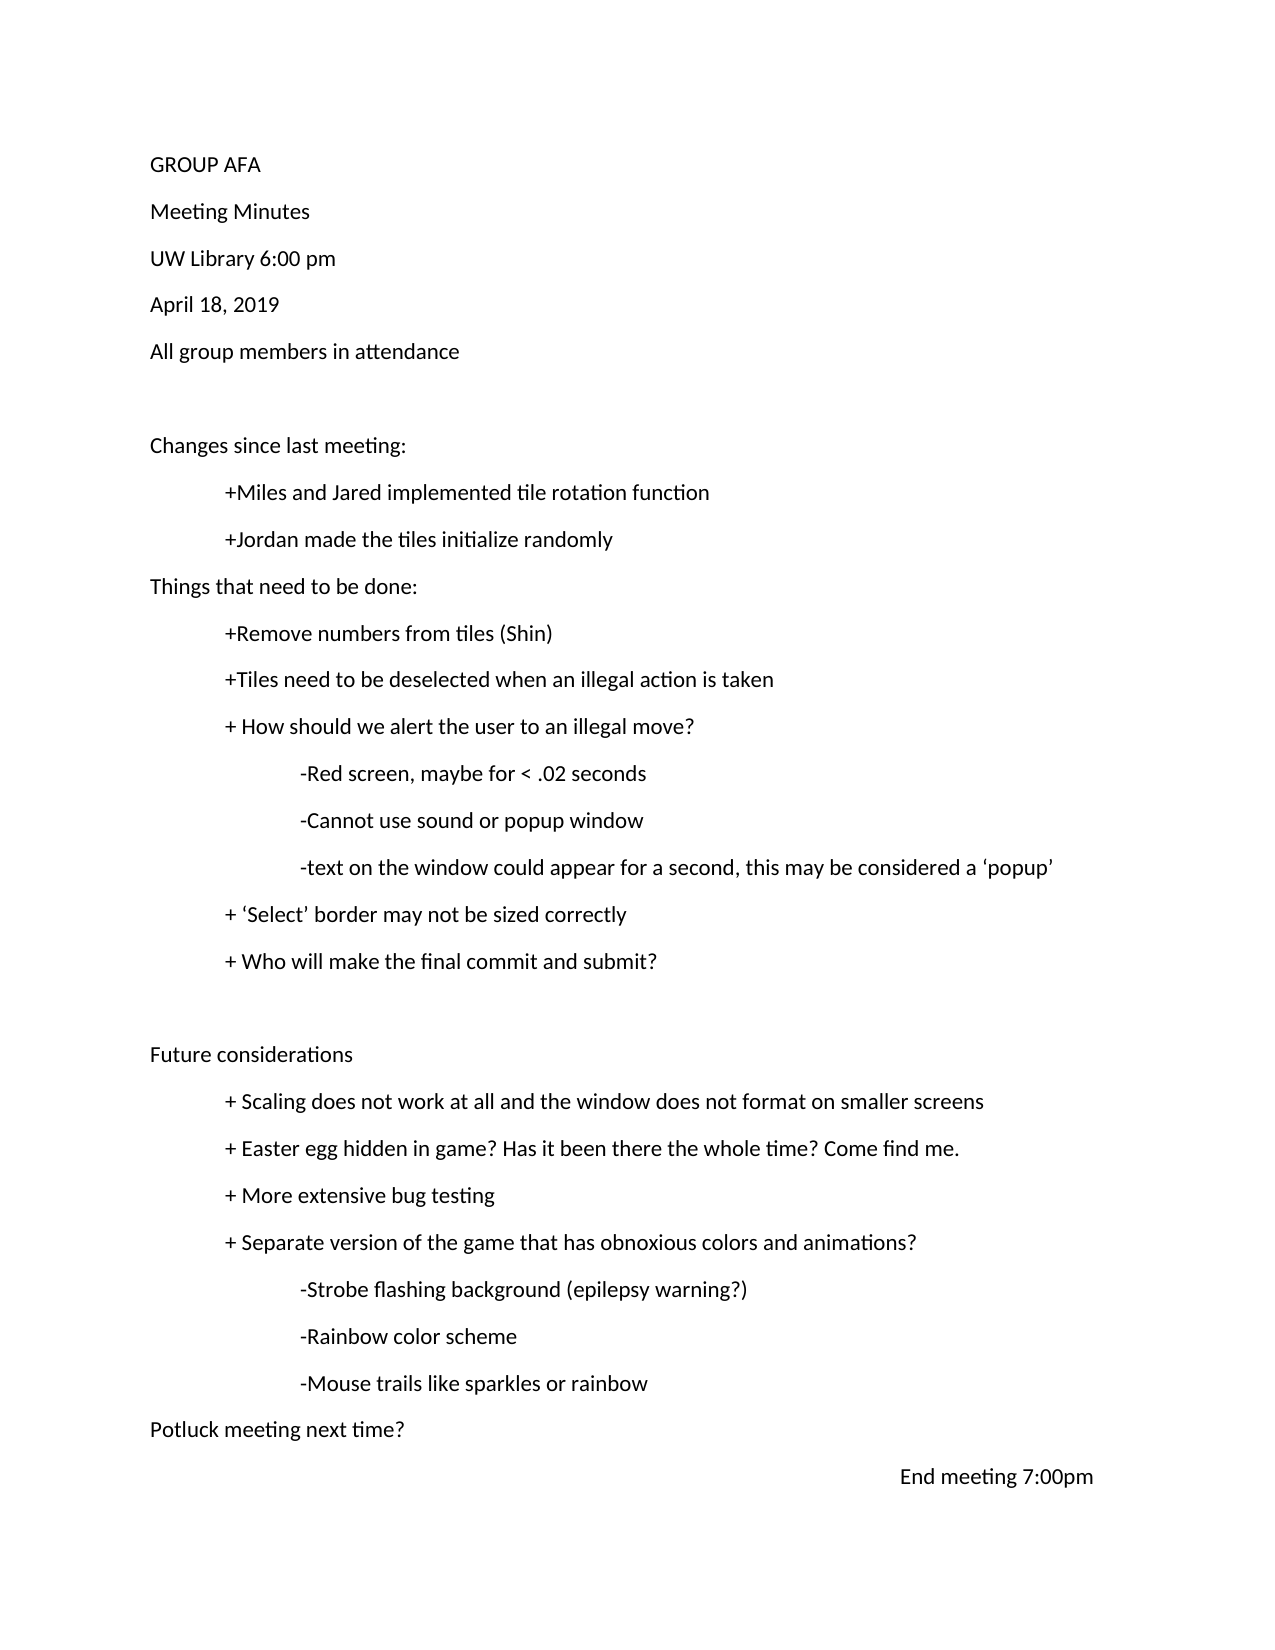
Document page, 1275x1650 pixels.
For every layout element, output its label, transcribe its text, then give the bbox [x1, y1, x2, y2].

text UW Library 6:00 pm [150, 244, 1125, 272]
text +Tiles need to be deselected when an illegal action is taken [150, 666, 1125, 694]
text +Jordan made the tiles initialize randomly [150, 525, 1125, 553]
text Changes since last meeting: [150, 431, 1125, 459]
text +Remove numbers from tiles (Shin) [150, 619, 1125, 647]
text -Red screen, maybe for < .02 seconds [150, 759, 1125, 787]
text -Cannot use sound or popup window [150, 806, 1125, 834]
text + ‘Select’ border may not be sized correctly [150, 900, 1125, 928]
text -Mouse trails like sparkles or rainbow [150, 1369, 1125, 1397]
text GROUP AFA [150, 150, 1125, 178]
text + More extensive bug testing [150, 1181, 1125, 1209]
text All group members in attendance [150, 337, 1125, 366]
text -text on the window could appear for a second, this may be considered a ‘popup’ [150, 853, 1125, 881]
text + Easter egg hidden in game? Has it been there the whole time? Come find me. [150, 1134, 1125, 1162]
text Potluck meeting next time? [150, 1416, 1125, 1444]
text -Strobe flashing background (epilepsy warning?) [150, 1275, 1125, 1303]
text -Rainbow color scheme [150, 1322, 1125, 1350]
text Things that need to be done: [150, 572, 1125, 600]
text + How should we alert the user to an illegal move? [150, 712, 1125, 741]
text +Miles and Jared implemented tile rotation function [150, 478, 1125, 506]
text April 18, 2019 [150, 291, 1125, 319]
text Future considerations [150, 1041, 1125, 1069]
text End meeting 7:00pm [150, 1462, 1125, 1491]
text + Who will make the final commit and submit? [150, 947, 1125, 975]
text + Scaling does not work at all and the window does not format on smaller screens [150, 1087, 1125, 1116]
text + Separate version of the game that has obnoxious colors and animations? [150, 1228, 1125, 1256]
text Meeting Minutes [150, 197, 1125, 225]
